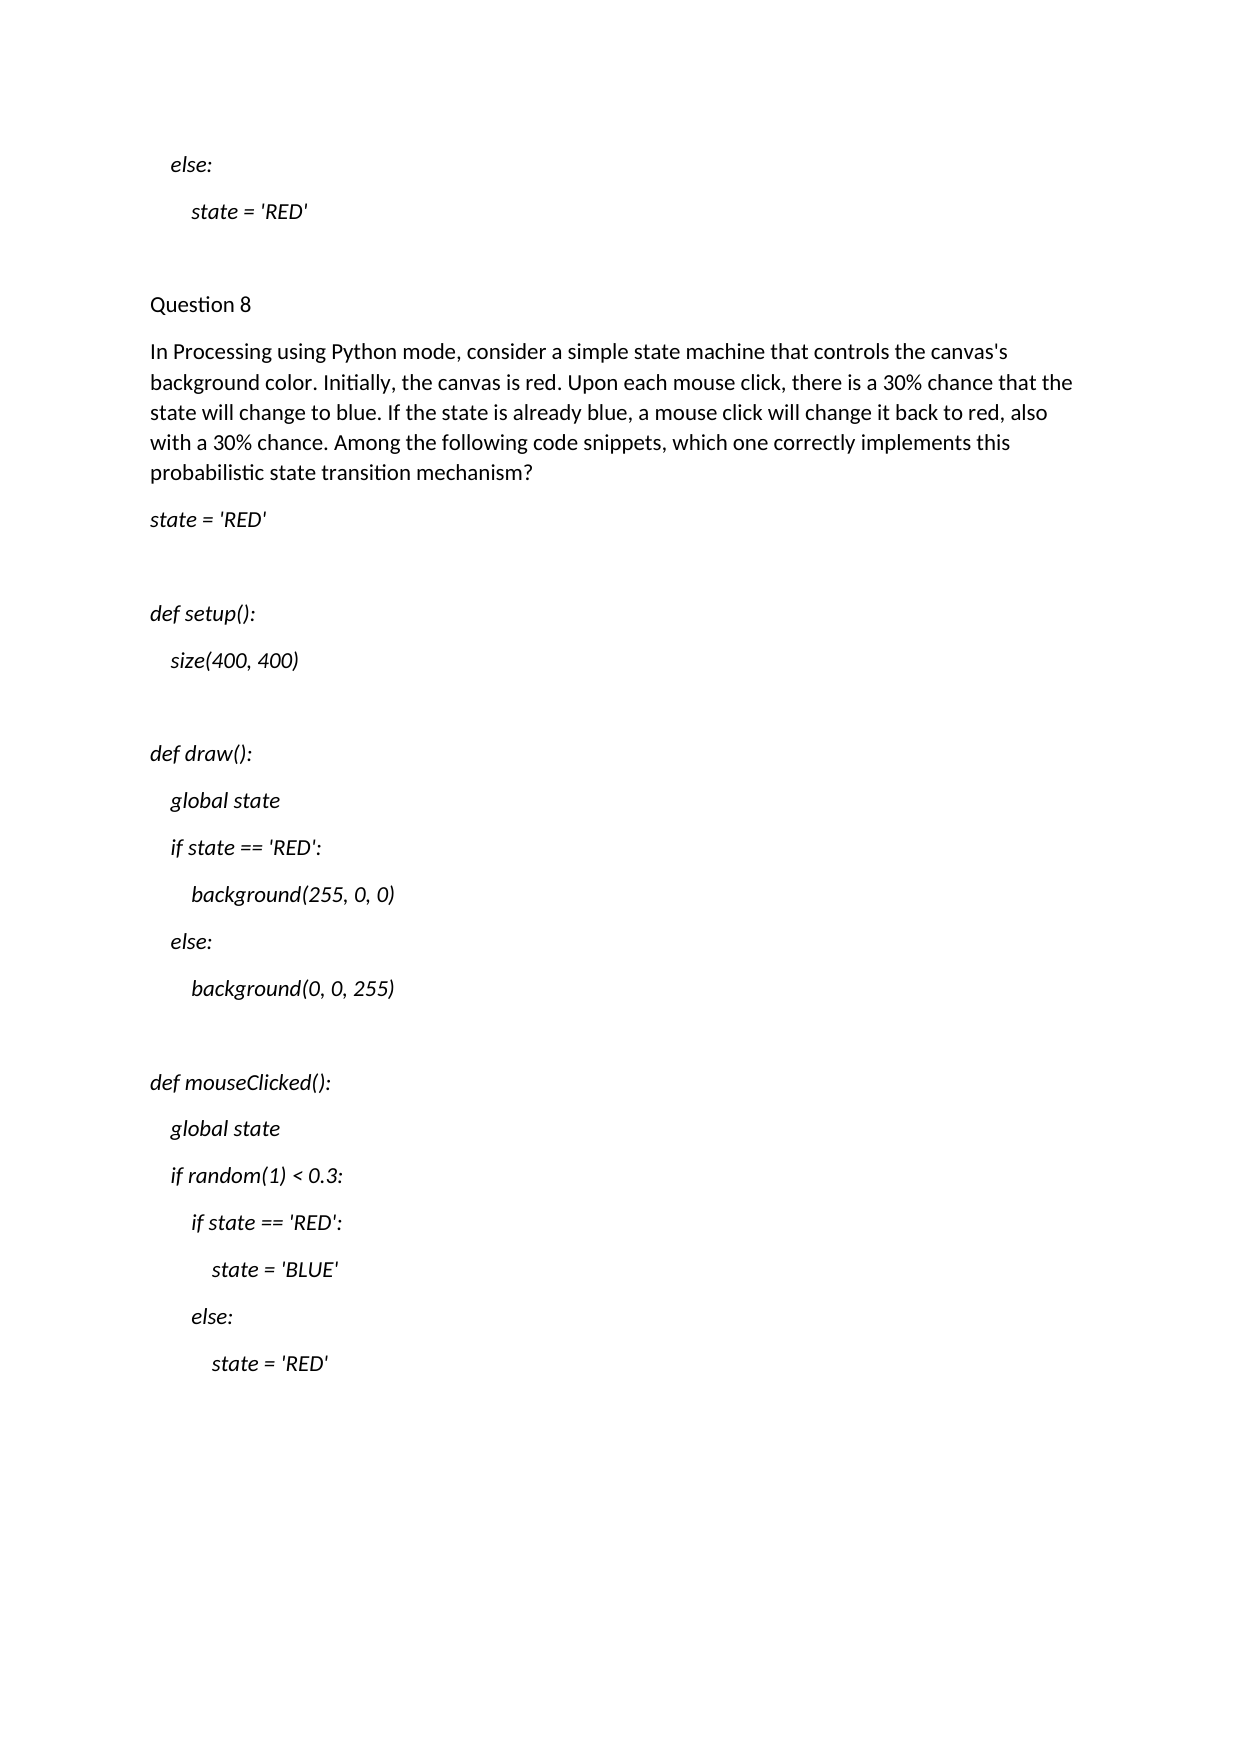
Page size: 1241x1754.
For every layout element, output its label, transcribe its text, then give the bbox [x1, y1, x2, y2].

text background(0, 0, 255) [150, 974, 1090, 1002]
text size(400, 400) [150, 646, 1090, 674]
text def setup(): [150, 599, 1090, 627]
text state = 'RED' [150, 505, 1090, 533]
text if random(1) < 0.3: [150, 1161, 1090, 1189]
text else: [150, 150, 1090, 178]
text global state [150, 1114, 1090, 1143]
text state = 'RED' [150, 1349, 1090, 1377]
text state = 'RED' [150, 197, 1090, 225]
text def mouseClicked(): [150, 1068, 1090, 1096]
text else: [150, 927, 1090, 955]
text global state [150, 786, 1090, 814]
text background(255, 0, 0) [150, 880, 1090, 908]
text def draw(): [150, 739, 1090, 768]
text state = 'BLUE' [150, 1255, 1090, 1283]
text if state == 'RED': [150, 1208, 1090, 1236]
text Question 8 [150, 291, 1090, 319]
text else: [150, 1302, 1090, 1330]
text if state == 'RED': [150, 833, 1090, 861]
text In Processing using Python mode, consider a simple state machine that controls the canvas's background color. Initially, the canvas is red. Upon each mouse click, there is a 30% chance that the state will change to blue. If the state is already blue, a mouse click will change it back to red, also with a 30% chance. Among the following code snippets, which one correctly implements this probabilistic state transition mechanism? [150, 337, 1090, 486]
